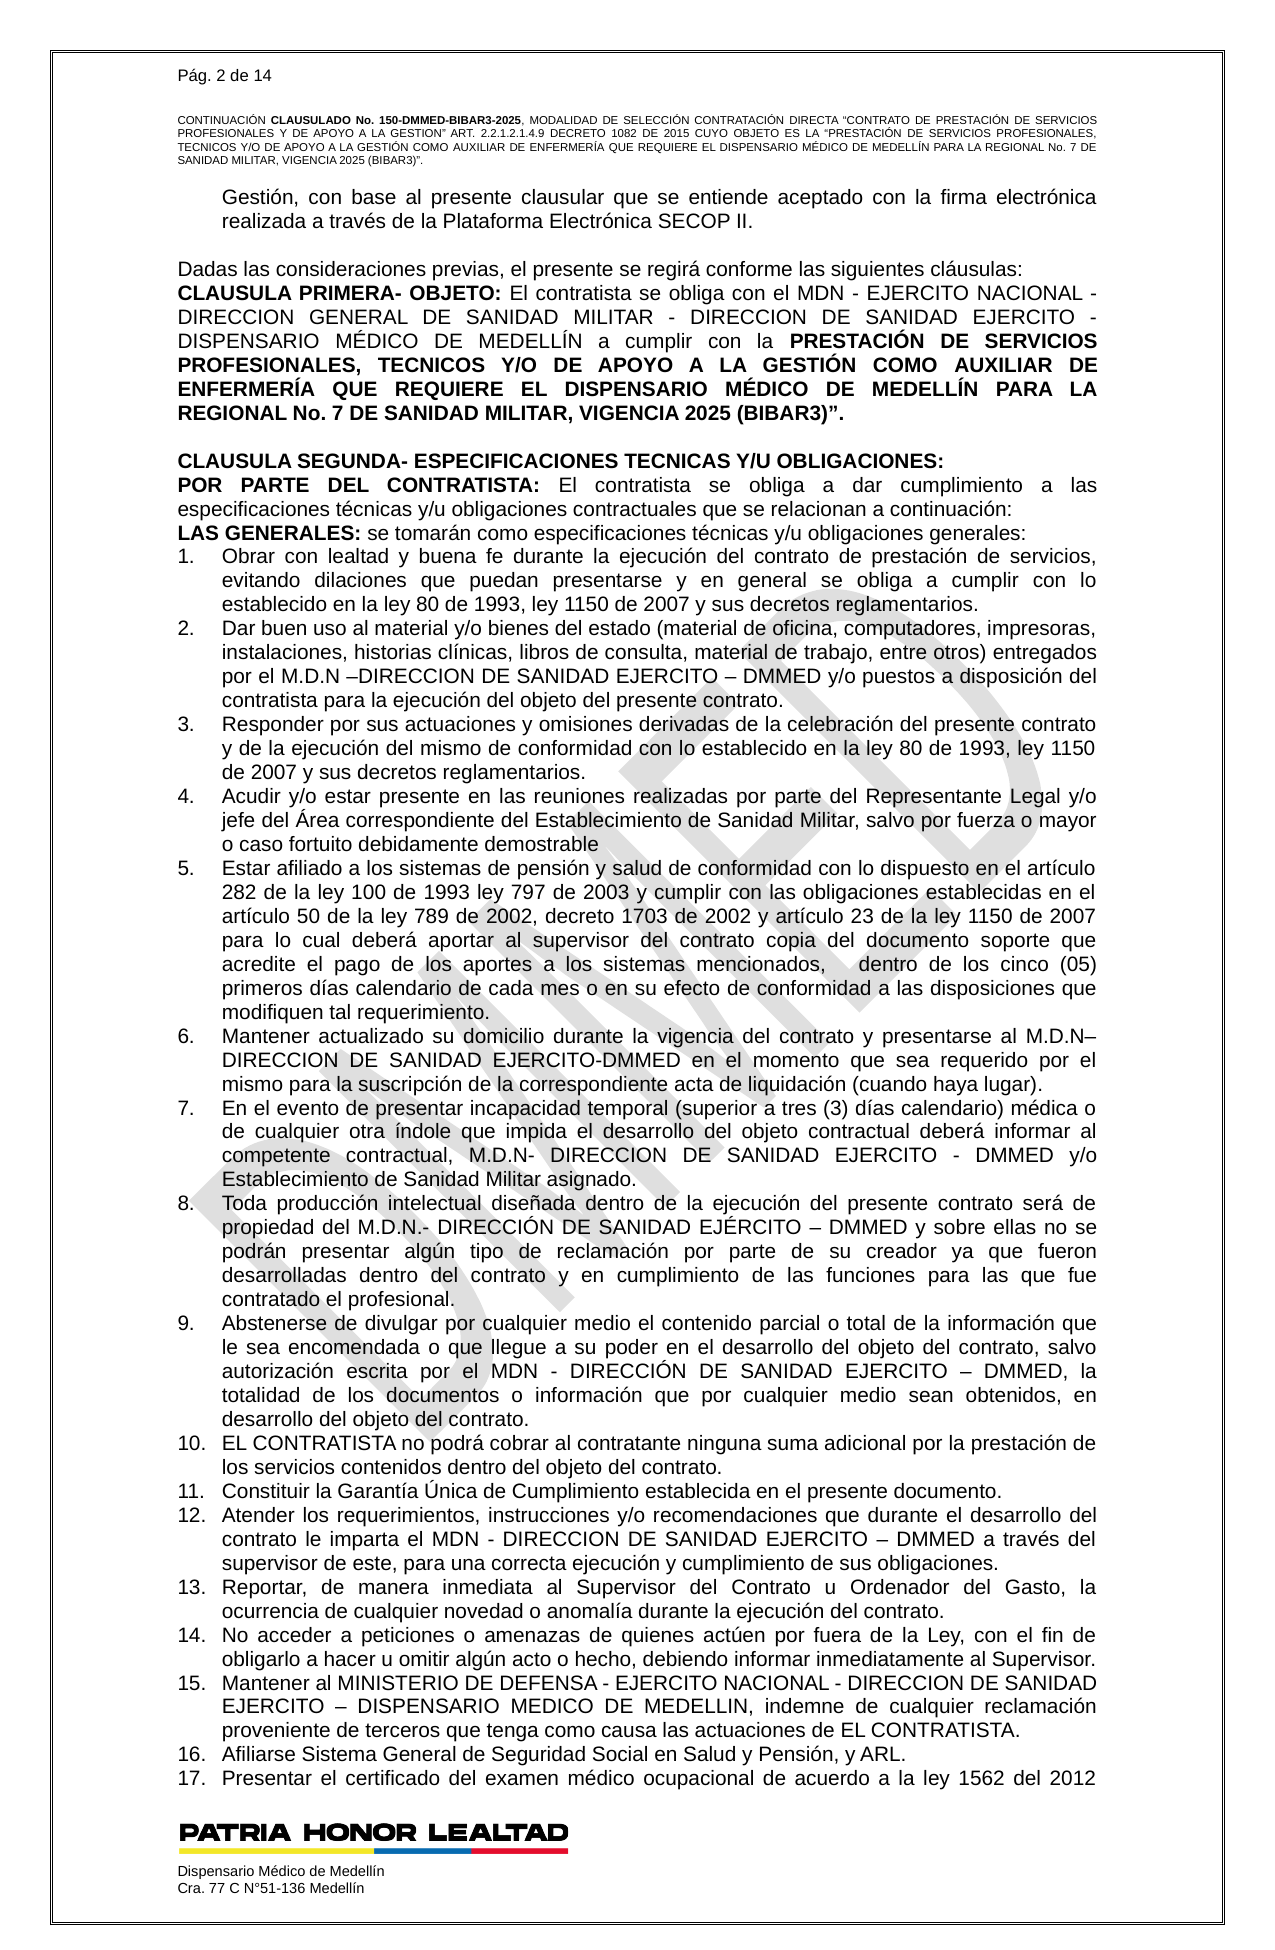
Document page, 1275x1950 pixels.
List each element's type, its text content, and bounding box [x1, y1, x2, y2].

list EL CONTRATISTA no podrá cobrar al contratante ninguna suma adicional por la prestación de los servicios contenidos dentro del objeto del contrato. [177, 1431, 1098, 1479]
text LAS GENERALES: se tomarán como especificaciones técnicas y/u obligaciones generales: [177, 520, 1098, 544]
list Responder por sus actuaciones y omisiones derivadas de la celebración del presente contrato y de la ejecución del mismo de conformidad con lo establecido en la ley 80 de 1993, ley 1150 de 2007 y sus decretos reglamentarios. [177, 712, 1098, 784]
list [177, 185, 1098, 233]
list Toda producción intelectual diseñada dentro de la ejecución del presente contrato será de propiedad del M.D.N.- DIRECCIÓN DE SANIDAD EJÉRCITO – DMMED y sobre ellas no se podrán presentar algún tipo de reclamación por parte de su creador ya que fueron desarrolladas dentro del contrato y en cumplimiento de las funciones para las que fue contratado el profesional. [177, 1191, 1098, 1311]
list Reportar, de manera inmediata al Supervisor del Contrato u Ordenador del Gasto, la ocurrencia de cualquier novedad o anomalía durante la ejecución del contrato. [177, 1574, 1098, 1622]
list Mantener actualizado su domicilio durante la vigencia del contrato y presentarse al M.D.N–DIRECCION DE SANIDAD EJERCITO-DMMED en el momento que sea requerido por el mismo para la suscripción de la correspondiente acta de liquidación (cuando haya lugar). [177, 1023, 1098, 1095]
list Acudir y/o estar presente en las reuniones realizadas por parte del Representante Legal y/o jefe del Área correspondiente del Establecimiento de Sanidad Militar, salvo por fuerza o mayor o caso fortuito debidamente demostrable [177, 784, 1098, 856]
list Afiliarse Sistema General de Seguridad Social en Salud y Pensión, y ARL. [177, 1742, 1098, 1766]
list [177, 1766, 1098, 1790]
text CLAUSULA PRIMERA- OBJETO: El contratista se obliga con el MDN - EJERCITO NACIONAL - DIRECCION GENERAL DE SANIDAD MILITAR - DIRECCION DE SANIDAD EJERCITO - DISPENSARIO MÉDICO DE MEDELLÍN a cumplir con la PRESTACIÓN DE SERVICIOS PROFESIONALES, TECNICOS Y/O DE APOYO A LA GESTIÓN COMO AUXILIAR DE ENFERMERÍA QUE REQUIERE EL DISPENSARIO MÉDICO DE MEDELLÍN PARA LA REGIONAL No. 7 DE SANIDAD MILITAR, VIGENCIA 2025 (BIBAR3)”. [177, 281, 1098, 424]
list No acceder a peticiones o amenazas de quienes actúen por fuera de la Ley, con el fin de obligarlo a hacer u omitir algún acto o hecho, debiendo informar inmediatamente al Supervisor. [177, 1622, 1098, 1670]
text POR PARTE DEL CONTRATISTA: El contratista se obliga a dar cumplimiento a las especificaciones técnicas y/u obligaciones contractuales que se relacionan a continuación: [177, 472, 1098, 520]
list Abstenerse de divulgar por cualquier medio el contenido parcial o total de la información que le sea encomendada o que llegue a su poder en el desarrollo del objeto del contrato, salvo autorización escrita por el MDN - DIRECCIÓN DE SANIDAD EJERCITO – DMMED, la totalidad de los documentos o información que por cualquier medio sean obtenidos, en desarrollo del objeto del contrato. [177, 1311, 1098, 1431]
picture [179, 1823, 569, 1854]
list Estar afiliado a los sistemas de pensión y salud de conformidad con lo dispuesto en el artículo 282 de la ley 100 de 1993 ley 797 de 2003 y cumplir con las obligaciones establecidas en el artículo 50 de la ley 789 de 2002, decreto 1703 de 2002 y artículo 23 de la ley 1150 de 2007 para lo cual deberá aportar al supervisor del contrato copia del documento soporte que acredite el pago de los aportes a los sistemas mencionados, dentro de los cinco (05) primeros días calendario de cada mes o en su efecto de conformidad a las disposiciones que modifiquen tal requerimiento. [177, 856, 1098, 1023]
text CLAUSULA SEGUNDA- ESPECIFICACIONES TECNICAS Y/U OBLIGACIONES: [177, 448, 1098, 472]
list Dar buen uso al material y/o bienes del estado (material de oficina, computadores, impresoras, instalaciones, historias clínicas, libros de consulta, material de trabajo, entre otros) entregados por el M.D.N –DIRECCION DE SANIDAD EJERCITO – DMMED y/o puestos a disposición del contratista para la ejecución del objeto del presente contrato. [177, 616, 1098, 712]
text Dadas las consideraciones previas, el presente se regirá conforme las siguientes cláusulas: [177, 257, 1098, 281]
list Mantener al MINISTERIO DE DEFENSA - EJERCITO NACIONAL - DIRECCION DE SANIDAD EJERCITO – DISPENSARIO MEDICO DE MEDELLIN, indemne de cualquier reclamación proveniente de terceros que tenga como causa las actuaciones de EL CONTRATISTA. [177, 1670, 1098, 1742]
list Atender los requerimientos, instrucciones y/o recomendaciones que durante el desarrollo del contrato le imparta el MDN - DIRECCION DE SANIDAD EJERCITO – DMMED a través del supervisor de este, para una correcta ejecución y cumplimiento de sus obligaciones. [177, 1503, 1098, 1574]
list En el evento de presentar incapacidad temporal (superior a tres (3) días calendario) médica o de cualquier otra índole que impida el desarrollo del objeto contractual deberá informar al competente contractual, M.D.N- DIRECCION DE SANIDAD EJERCITO - DMMED y/o Establecimiento de Sanidad Militar asignado. [177, 1095, 1098, 1191]
list Constituir la Garantía Única de Cumplimiento establecida en el presente documento. [177, 1479, 1098, 1503]
list Obrar con lealtad y buena fe durante la ejecución del contrato de prestación de servicios, evitando dilaciones que puedan presentarse y en general se obliga a cumplir con lo establecido en la ley 80 de 1993, ley 1150 de 2007 y sus decretos reglamentarios. [177, 544, 1098, 616]
